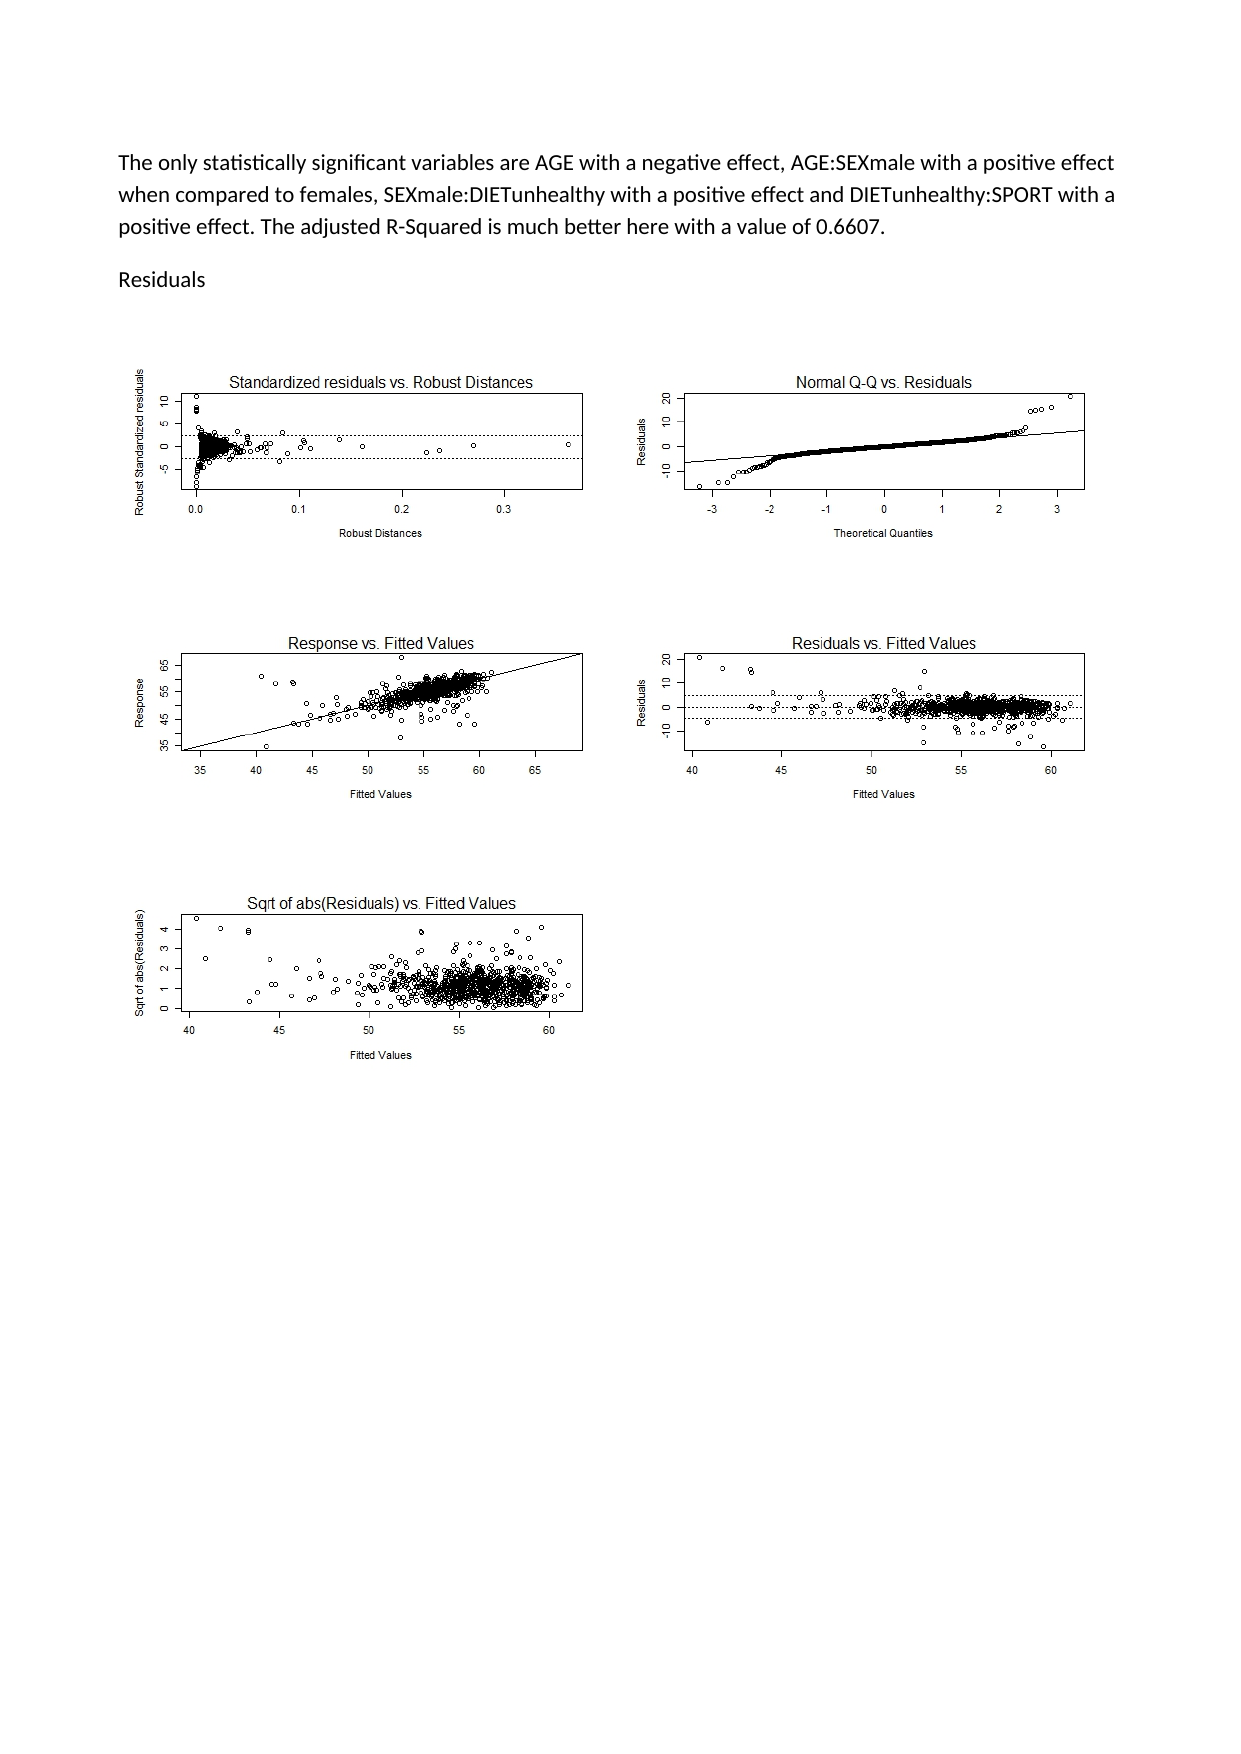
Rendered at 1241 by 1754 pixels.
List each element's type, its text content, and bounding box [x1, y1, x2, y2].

text Residuals [118, 265, 1122, 293]
picture [118, 318, 1123, 1099]
text The only statistically significant variables are AGE with a negative effect, AGE:SEXmale with a positive effect when compared to females, SEXmale:DIETunhealthy with a positive effect and DIETunhealthy:SPORT with a positive effect. The adjusted R-Squared is much better here with a value of 0.6607. [118, 148, 1122, 240]
